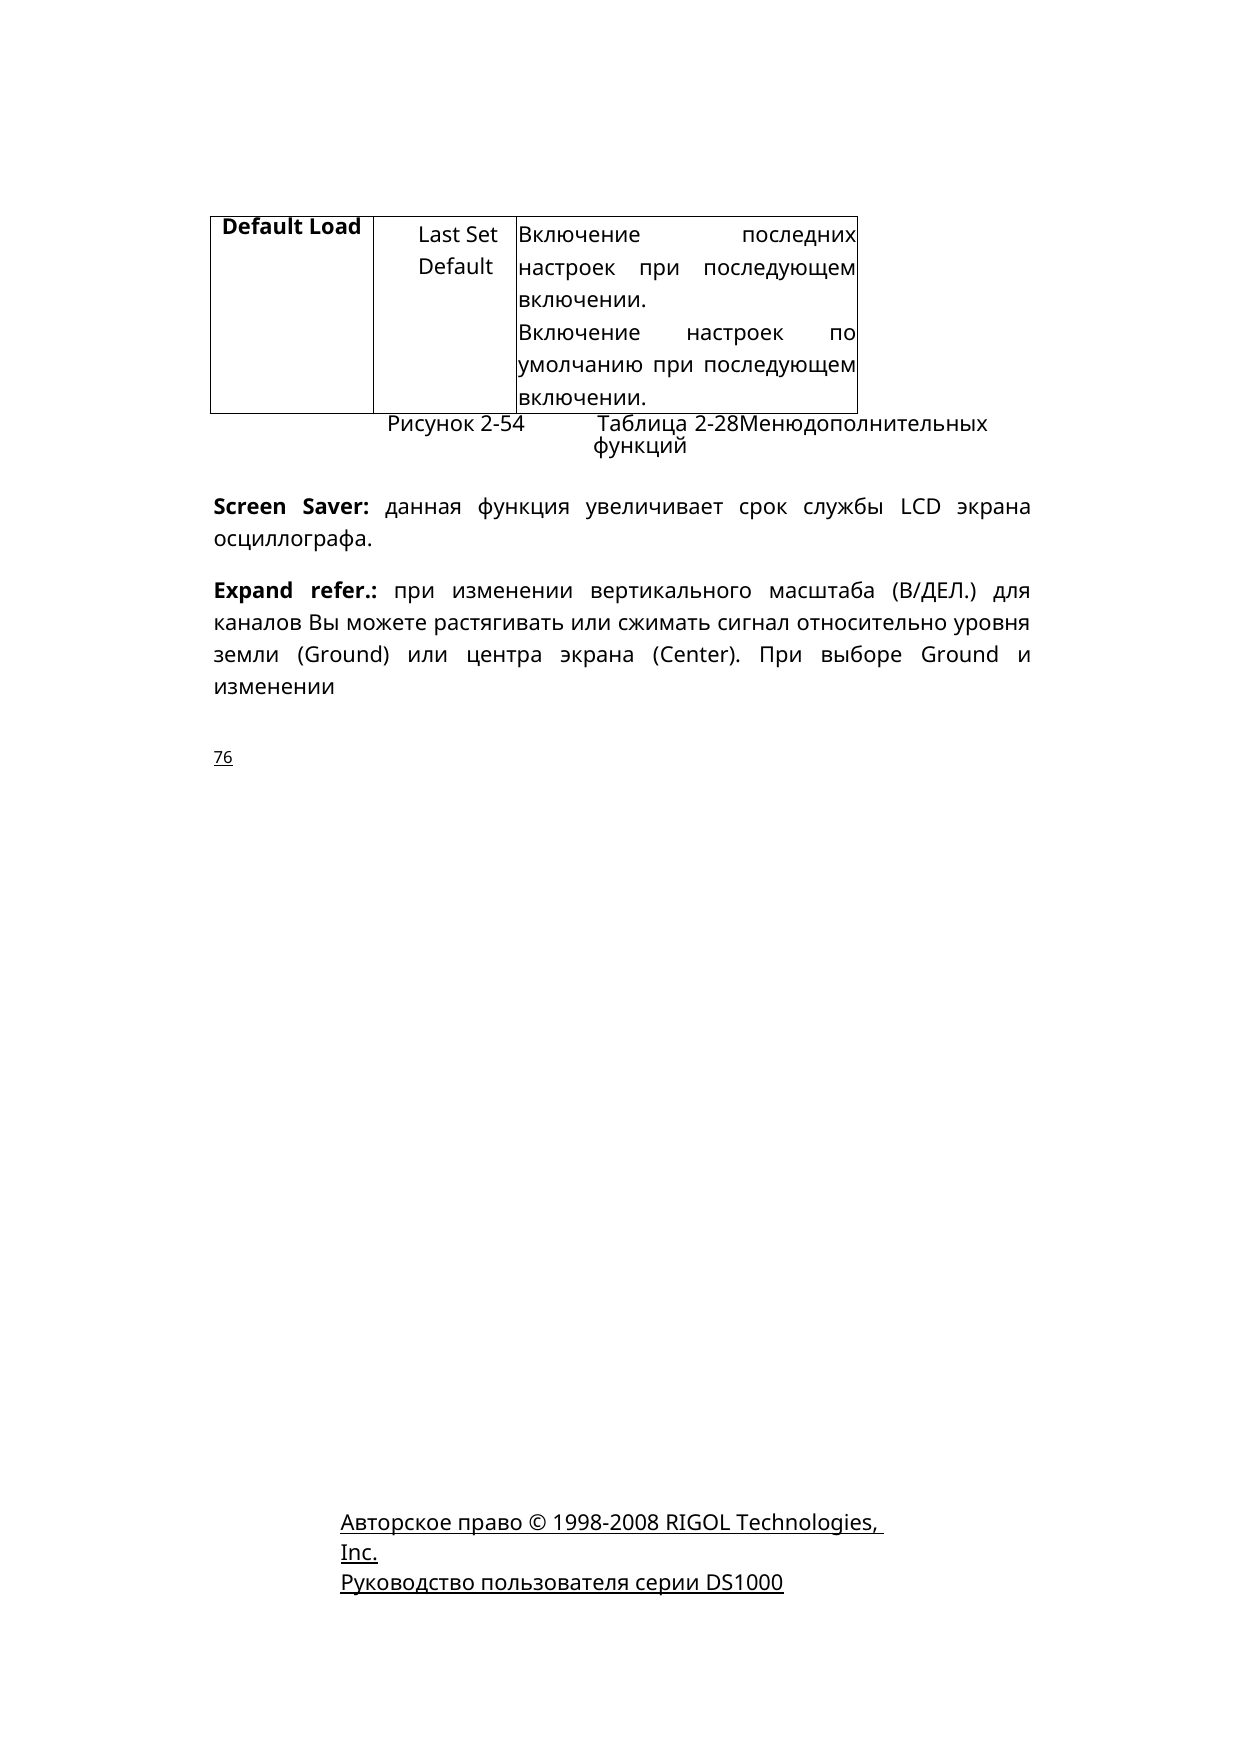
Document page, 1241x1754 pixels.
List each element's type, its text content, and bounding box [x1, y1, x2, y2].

text Expand refer.: при изменении вертикального масштаба (В/ДЕЛ.) для каналов Вы можете растягивать или сжимать сигнал относительно уровня земли (Ground) или центра экрана (Center). При выборе Ground и изменении [213, 573, 1031, 701]
text Screen Saver: данная функция увеличивает срок службы LCD экрана осциллографа. [213, 488, 1031, 553]
text 76вертикального масштаба (В/ДЕЛ.) для каналов положение уровня земли на экране будет оставаться неизменным. [213, 746, 1033, 768]
text Рисунок 2-54 Таблица 2-28 Меню дополнительных функций [387, 414, 1072, 458]
table_cell Включение последних настроек при последующем включении. Включение настроек по умолчанию при последующем включении. [517, 217, 857, 413]
table_cell Default Load [211, 217, 373, 413]
table_cell Last Set Default [374, 217, 516, 413]
